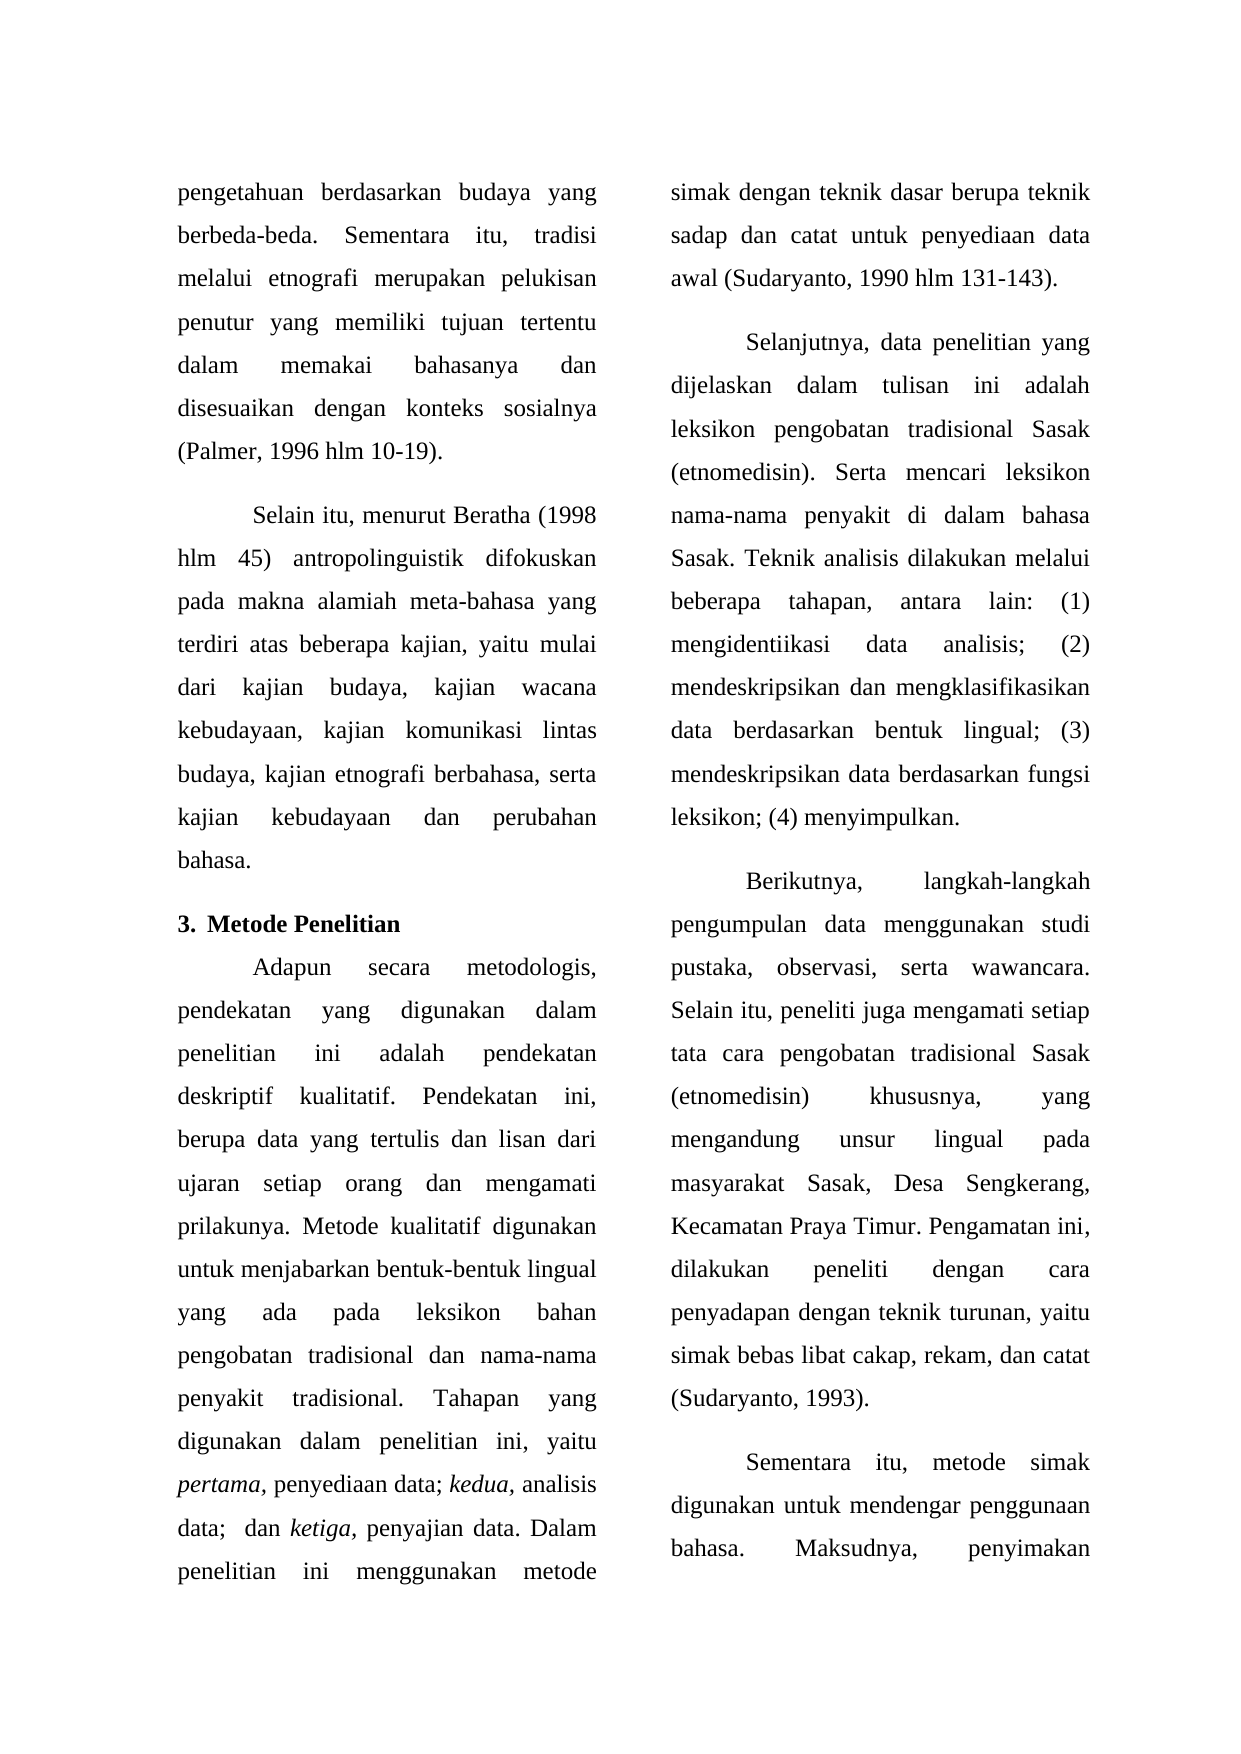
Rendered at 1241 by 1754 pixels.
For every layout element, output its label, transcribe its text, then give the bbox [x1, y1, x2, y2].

list Metode Penelitian [177, 909, 597, 938]
text Adapun secara metodologis, pendekatan yang digunakan dalam penelitian ini adalah pendekatan deskriptif kualitatif. Pendekatan ini, berupa data yang tertulis dan lisan dari ujaran setiap orang dan mengamati prilakunya. Metode kualitatif digunakan untuk menjabarkan bentuk-bentuk lingual yang ada pada leksikon bahan pengobatan tradisional dan nama-nama penyakit tradisional. Tahapan yang digunakan dalam penelitian ini, yaitu pertama, penyediaan data; kedua, analisis data; dan ketiga, penyajian data. Dalam penelitian ini menggunakan metode simak dengan teknik dasar berupa teknik sadap dan catat untuk penyediaan data awal (Sudaryanto, 1990 hlm 131-143). [671, 177, 1090, 292]
text Selanjutnya, data penelitian yang dijelaskan dalam tulisan ini adalah leksikon pengobatan tradisional Sasak (etnomedisin). Serta mencari leksikon nama-nama penyakit di dalam bahasa Sasak. Teknik analisis dilakukan melalui beberapa tahapan, antara lain: (1) mengidentiikasi data analisis; (2) mendeskripsikan dan mengklasifikasikan data berdasarkan bentuk lingual; (3) mendeskripsikan data berdasarkan fungsi leksikon; (4) menyimpulkan. [671, 327, 1090, 831]
text Adapun secara metodologis, pendekatan yang digunakan dalam penelitian ini adalah pendekatan deskriptif kualitatif. Pendekatan ini, berupa data yang tertulis dan lisan dari ujaran setiap orang dan mengamati prilakunya. Metode kualitatif digunakan untuk menjabarkan bentuk-bentuk lingual yang ada pada leksikon bahan pengobatan tradisional dan nama-nama penyakit tradisional. Tahapan yang digunakan dalam penelitian ini, yaitu pertama, penyediaan data; kedua, analisis data; dan ketiga, penyajian data. Dalam penelitian ini menggunakan metode simak dengan teknik dasar berupa teknik sadap dan catat untuk penyediaan data awal (Sudaryanto, 1990 hlm 131-143). [177, 952, 597, 1584]
text Selain itu, menurut Beratha (1998 hlm 45) antropolinguistik difokuskan pada makna alamiah meta-bahasa yang terdiri atas beberapa kajian, yaitu mulai dari kajian budaya, kajian wacana kebudayaan, kajian komunikasi lintas budaya, kajian etnografi berbahasa, serta kajian kebudayaan dan perubahan bahasa. [177, 500, 597, 874]
text Berikutnya, langkah-langkah pengumpulan data menggunakan studi pustaka, observasi, serta wawancara. Selain itu, peneliti juga mengamati setiap tata cara pengobatan tradisional Sasak (etnomedisin) khususnya, yang mengandung unsur lingual pada masyarakat Sasak, Desa Sengkerang, Kecamatan Praya Timur. Pengamatan ini, dilakukan peneliti dengan cara penyadapan dengan teknik turunan, yaitu simak bebas libat cakap, rekam, dan catat (Sudaryanto, 1993). [671, 866, 1090, 1412]
